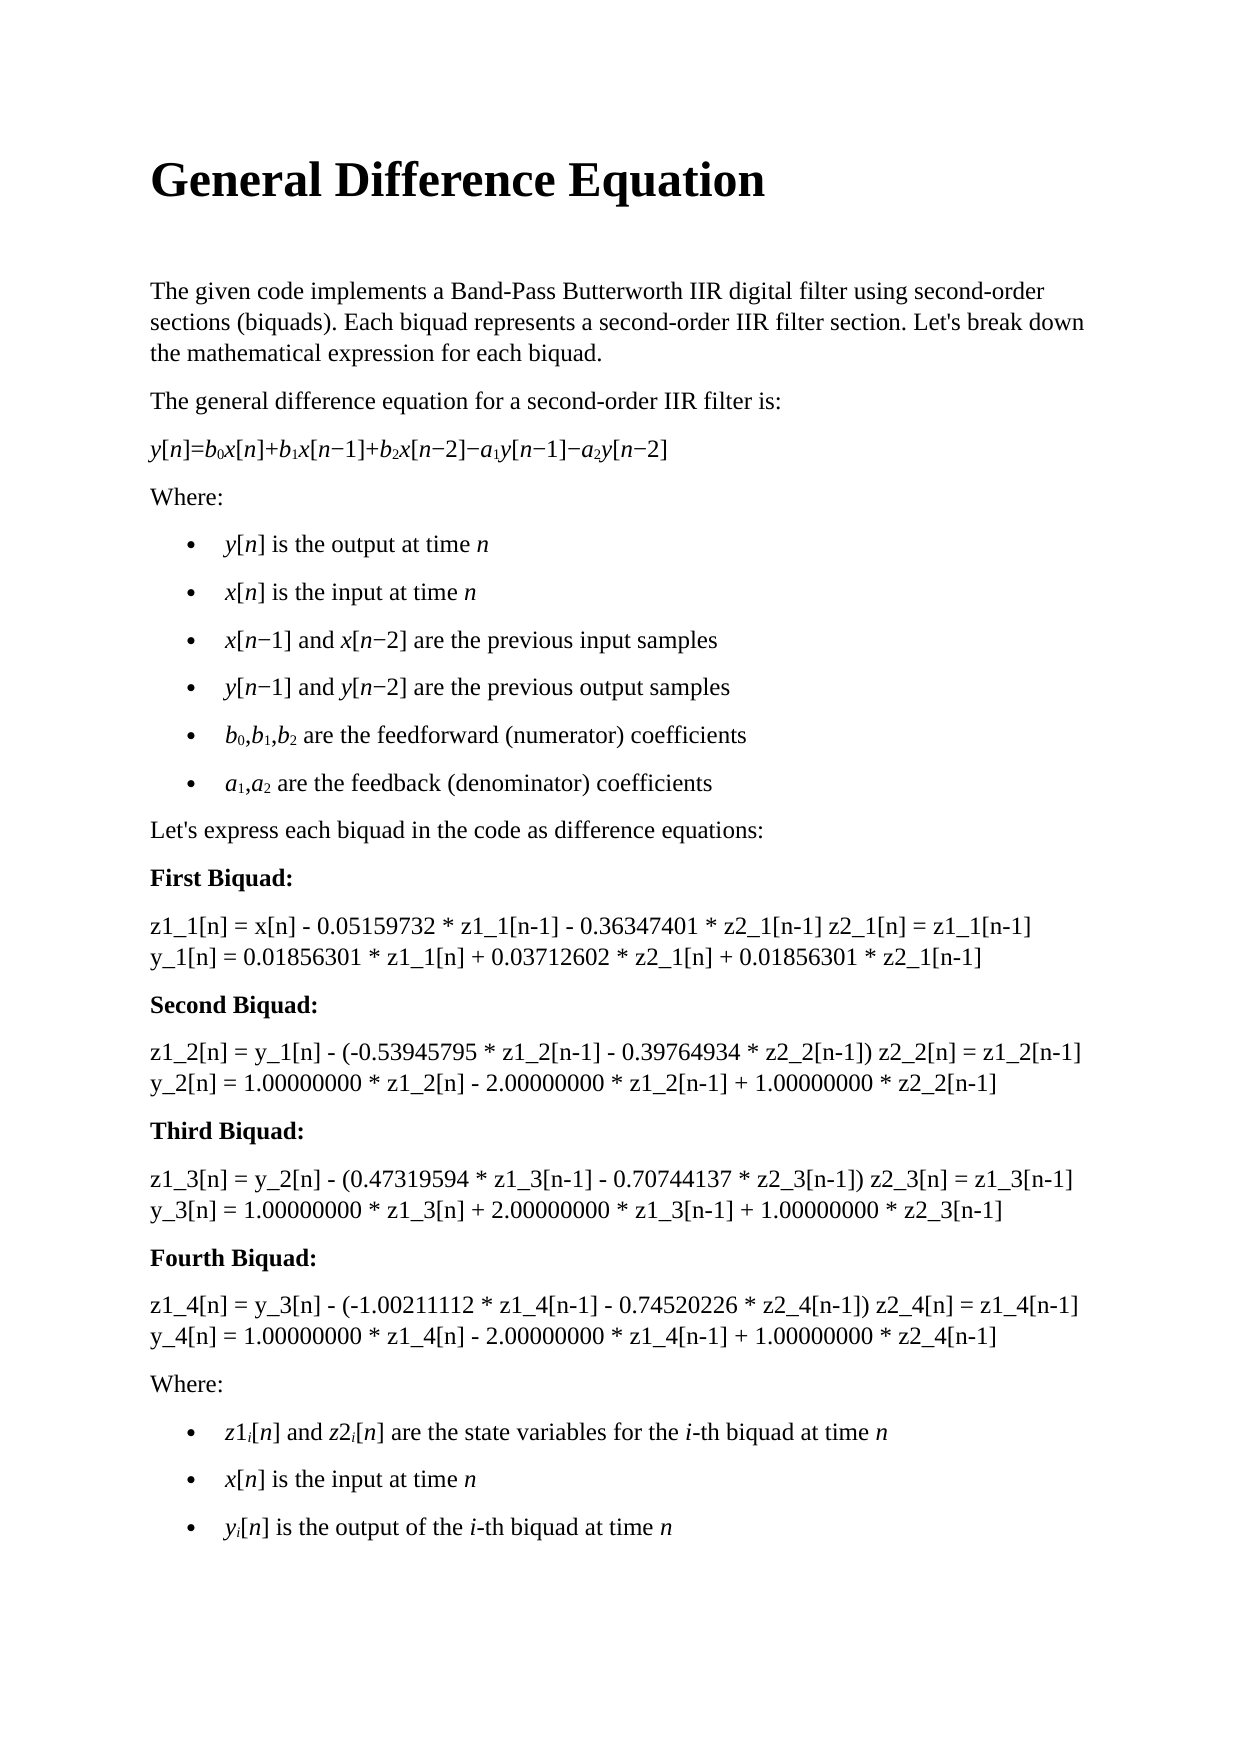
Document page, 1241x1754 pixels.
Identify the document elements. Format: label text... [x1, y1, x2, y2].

list a1​,a2​ are the feedback (denominator) coefficients [187, 768, 1090, 797]
text General Difference Equation [150, 150, 1090, 207]
text Where: [150, 1369, 1090, 1398]
text First Biquad: [150, 863, 1090, 892]
text Fourth Biquad: [150, 1243, 1090, 1271]
text The general difference equation for a second-order IIR filter is: [150, 386, 1090, 415]
text Second Biquad: [150, 990, 1090, 1018]
text Where: [150, 482, 1090, 510]
list y[n−1] and y[n−2] are the previous output samples [187, 672, 1090, 701]
list yi​[n] is the output of the i-th biquad at time n [187, 1512, 1090, 1541]
text z1_3[n] = y_2[n] - (0.47319594 * z1_3[n-1] - 0.70744137 * z2_3[n-1]) z2_3[n] = z1_3[n-1] y_3[n] = 1.00000000 * z1_3[n] + 2.00000000 * z1_3[n-1] + 1.00000000 * z2_3[n-1] [150, 1164, 1090, 1224]
text z1_4[n] = y_3[n] - (-1.00211112 * z1_4[n-1] - 0.74520226 * z2_4[n-1]) z2_4[n] = z1_4[n-1] y_4[n] = 1.00000000 * z1_4[n] - 2.00000000 * z1_4[n-1] + 1.00000000 * z2_4[n-1] [150, 1290, 1090, 1350]
text Let's express each biquad in the code as difference equations: [150, 816, 1090, 844]
text z1_1[n] = x[n] - 0.05159732 * z1_1[n-1] - 0.36347401 * z2_1[n-1] z2_1[n] = z1_1[n-1] y_1[n] = 0.01856301 * z1_1[n] + 0.03712602 * z2_1[n] + 0.01856301 * z2_1[n-1] [150, 911, 1090, 971]
list b0​,b1​,b2​ are the feedforward (numerator) coefficients [187, 720, 1090, 749]
text Third Biquad: [150, 1116, 1090, 1145]
text The given code implements a Band-Pass Butterworth IIR digital filter using second-order sections (biquads). Each biquad represents a second-order IIR filter section. Let's break down the mathematical expression for each biquad. [150, 276, 1090, 367]
text z1_2[n] = y_1[n] - (-0.53945795 * z1_2[n-1] - 0.39764934 * z2_2[n-1]) z2_2[n] = z1_2[n-1] y_2[n] = 1.00000000 * z1_2[n] - 2.00000000 * z1_2[n-1] + 1.00000000 * z2_2[n-1] [150, 1037, 1090, 1097]
text y[n]=b0​x[n]+b1​x[n−1]+b2​x[n−2]−a1​y[n−1]−a2​y[n−2] [150, 434, 1090, 463]
list z1i​[n] and z2i​[n] are the state variables for the i-th biquad at time n [187, 1417, 1090, 1446]
list x[n−1] and x[n−2] are the previous input samples [187, 625, 1090, 653]
list x[n] is the input at time n [187, 577, 1090, 606]
list y[n] is the output at time n [187, 529, 1090, 558]
list x[n] is the input at time n [187, 1464, 1090, 1493]
